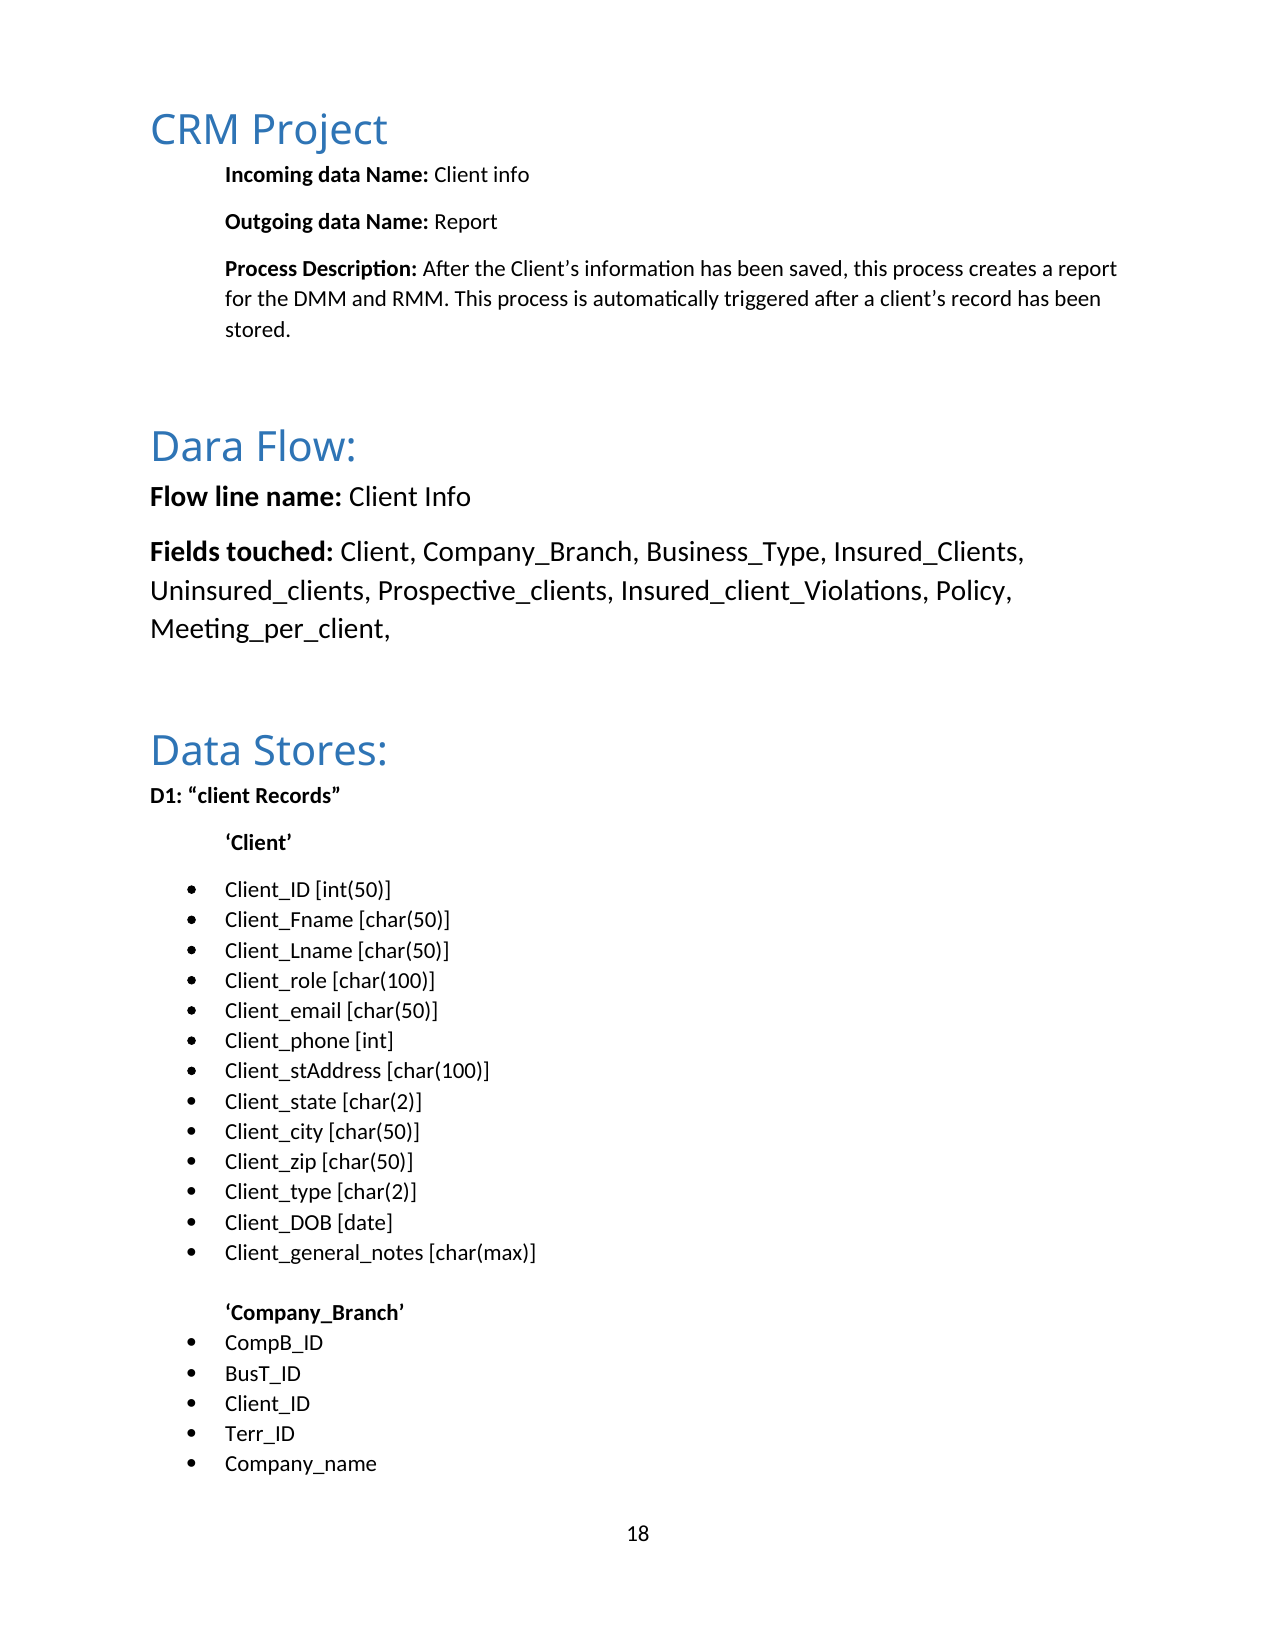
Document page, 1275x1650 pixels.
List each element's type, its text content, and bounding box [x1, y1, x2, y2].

list Client_Fname [char(50)] [187, 906, 1125, 933]
subtitle Data Stores: [150, 720, 1125, 777]
list Client_city [char(50)] [187, 1117, 1125, 1145]
list Client_type [char(2)] [187, 1177, 1125, 1205]
text Process Description: After the Client’s information has been saved, this process creates a report for the DMM and RMM. This process is automatically triggered after a client’s record has been stored. [225, 254, 1125, 343]
list Company_name [187, 1449, 1125, 1477]
list ‘Company_Branch’ [225, 1298, 1125, 1326]
list Client_ID [int(50)] [187, 875, 1125, 903]
list Client_Lname [char(50)] [187, 936, 1125, 964]
list Client_DOB [date] [187, 1208, 1125, 1236]
text D1: “client Records” [150, 782, 1125, 809]
list Client_stAddress [char(100)] [187, 1057, 1125, 1084]
text Outgoing data Name: Report [225, 207, 1125, 235]
text Flow line name: Client Info [150, 478, 1125, 514]
text Fields touched: Client, Company_Branch, Business_Type, Insured_Clients, Uninsured_clients, Prospective_clients, Insured_client_Violations, Policy, Meeting_per_client, [150, 533, 1125, 646]
list Client_general_notes [char(max)] [187, 1238, 1125, 1266]
text Incoming data Name: Client info [225, 161, 1125, 188]
list Client_zip [char(50)] [187, 1147, 1125, 1175]
list Client_ID [187, 1389, 1125, 1417]
list Client_state [char(2)] [187, 1087, 1125, 1115]
list Client_email [char(50)] [187, 996, 1125, 1024]
list Terr_ID [187, 1419, 1125, 1447]
list Client_role [char(100)] [187, 966, 1125, 994]
list Client_phone [int] [187, 1026, 1125, 1054]
text ‘Client’ [150, 828, 1125, 856]
list BusT_ID [187, 1359, 1125, 1387]
subtitle Dara Flow: [150, 417, 1125, 473]
list CompB_ID [187, 1328, 1125, 1356]
